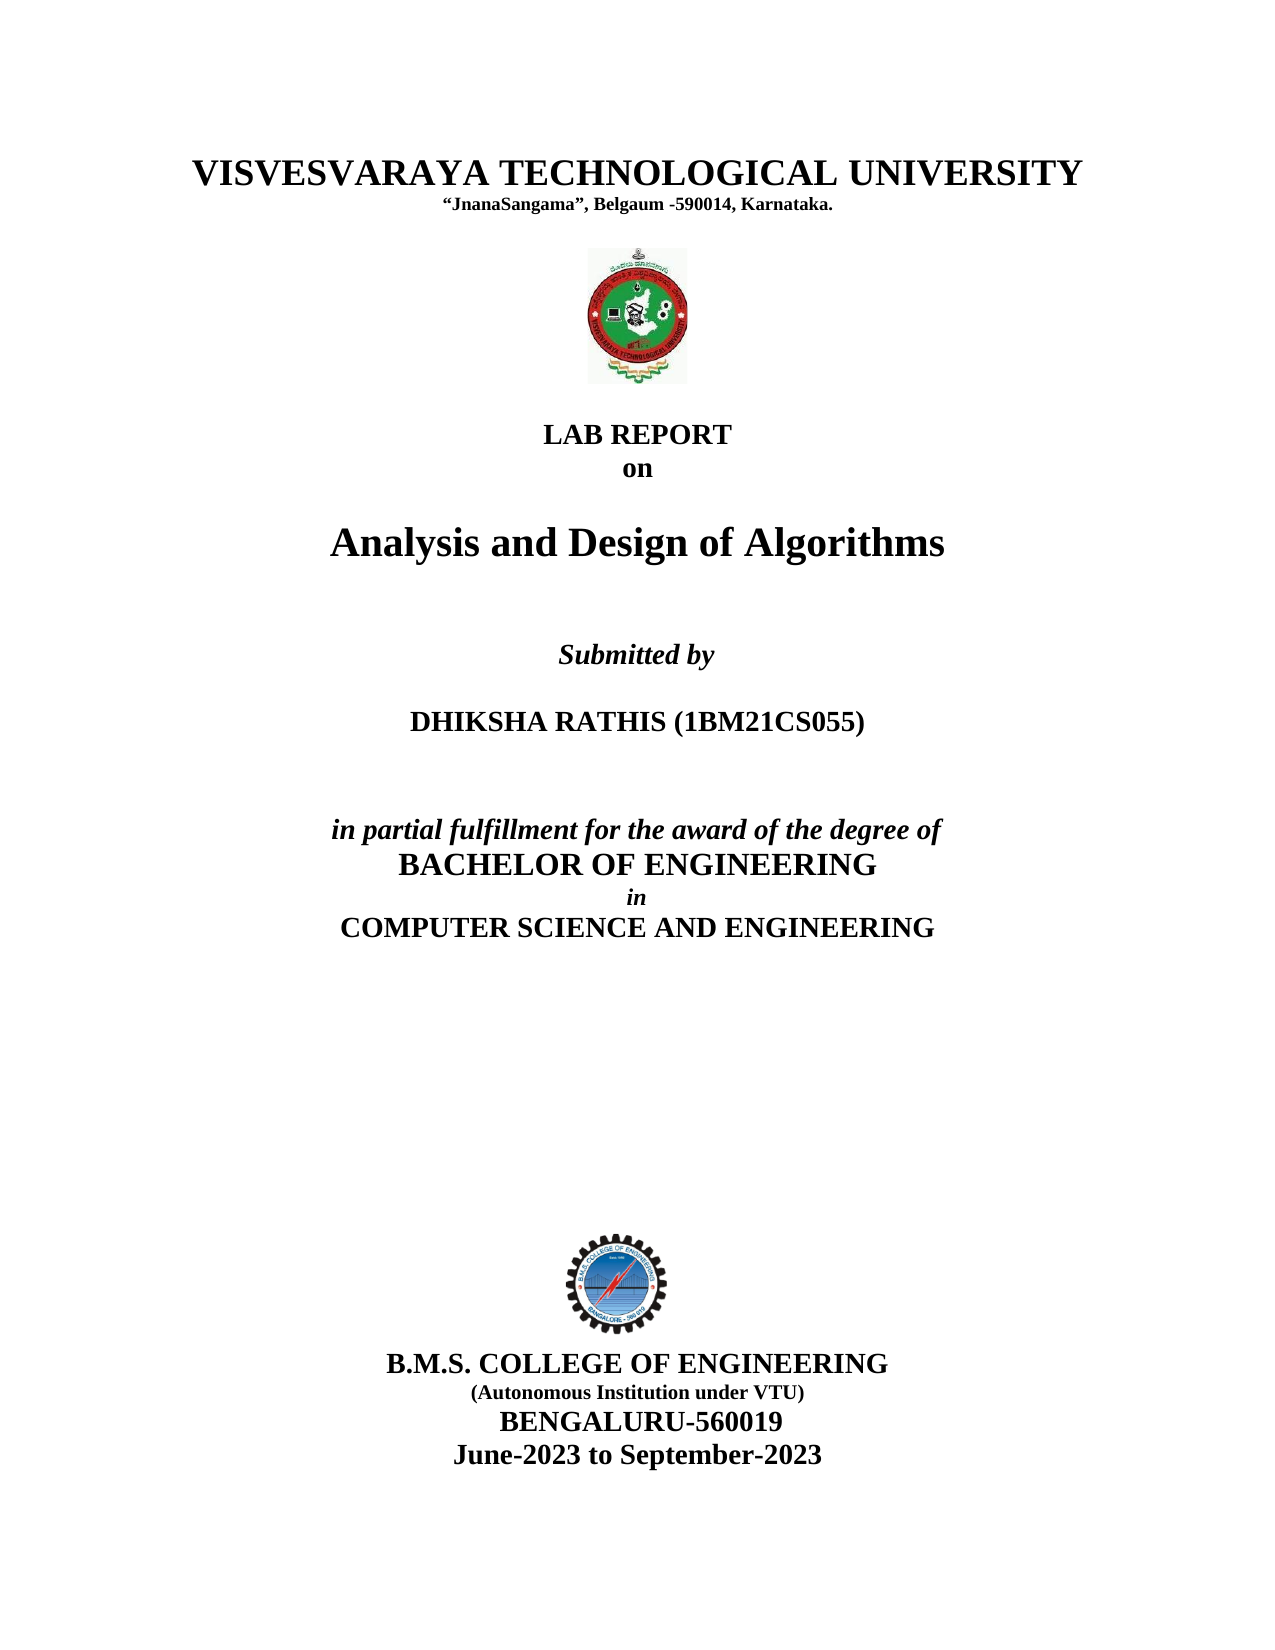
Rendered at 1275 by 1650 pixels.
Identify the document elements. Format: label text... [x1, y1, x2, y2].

text on [150, 450, 1125, 484]
text (Autonomous Institution under VTU) [150, 1380, 1125, 1404]
text DHIKSHA RATHIS (1BM21CS055) [150, 704, 1125, 738]
text BENGALURU-560019 [150, 1404, 1125, 1437]
text Analysis and Design of Algorithms [150, 517, 1125, 565]
text in partial fulfillment for the award of the degree of [150, 812, 1125, 846]
text June-2023 to September-2023 [150, 1437, 1125, 1471]
text VISVESVARAYA TECHNOLOGICAL UNIVERSITY [150, 150, 1125, 193]
text “JnanaSangama”, Belgaum -590014, Karnataka. [150, 193, 1125, 215]
picture [587, 248, 688, 384]
text COMPUTER SCIENCE AND ENGINEERING [150, 910, 1125, 944]
text LAB REPORT [150, 417, 1125, 450]
text Submitted by [150, 637, 1125, 671]
picture [561, 1229, 670, 1338]
text BACHELOR OF ENGINEERING [150, 846, 1125, 883]
text B.M.S. COLLEGE OF ENGINEERING [150, 1346, 1125, 1380]
text in [150, 883, 1125, 910]
